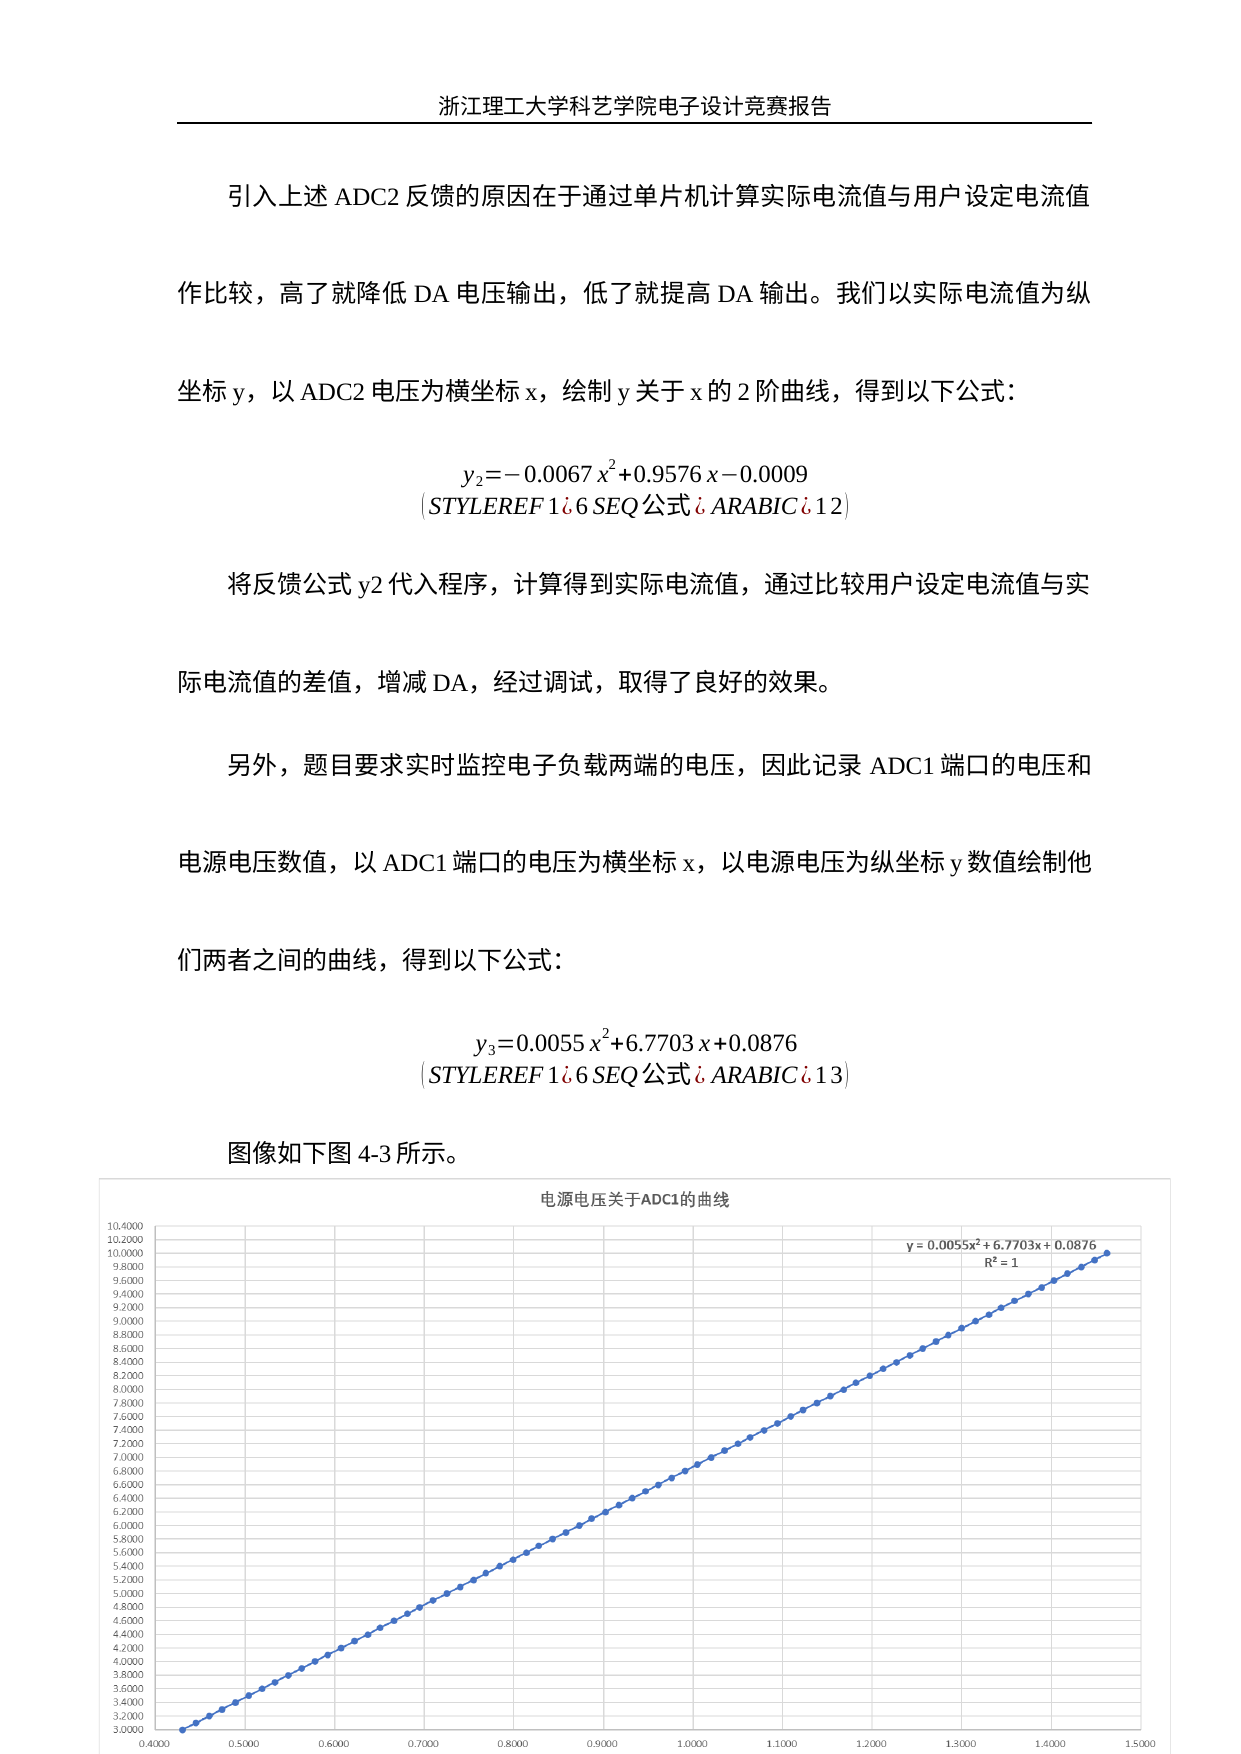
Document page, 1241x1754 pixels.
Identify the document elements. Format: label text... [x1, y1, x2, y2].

text 引入上述ADC2反馈的原因在于通过单片机计算实际电流值与用户设定电流值作比较，高了就降低DA电压输出，低了就提高DA输出。我们以实际电流值为纵坐标y，以ADC2电压为横坐标x，绘制y关于x的2阶曲线，得到以下公式： [177, 162, 1092, 422]
text 将反馈公式y2代入程序，计算得到实际电流值，通过比较用户设定电流值与实际电流值的差值，增减DA，经过调试，取得了良好的效果。 [177, 550, 1092, 713]
picture [98, 1178, 1171, 1754]
text 另外，题目要求实时监控电子负载两端的电压，因此记录ADC1端口的电压和电源电压数值，以ADC1端口的电压为横坐标x，以电源电压为纵坐标y数值绘制他们两者之间的曲线，得到以下公式： [177, 731, 1092, 991]
